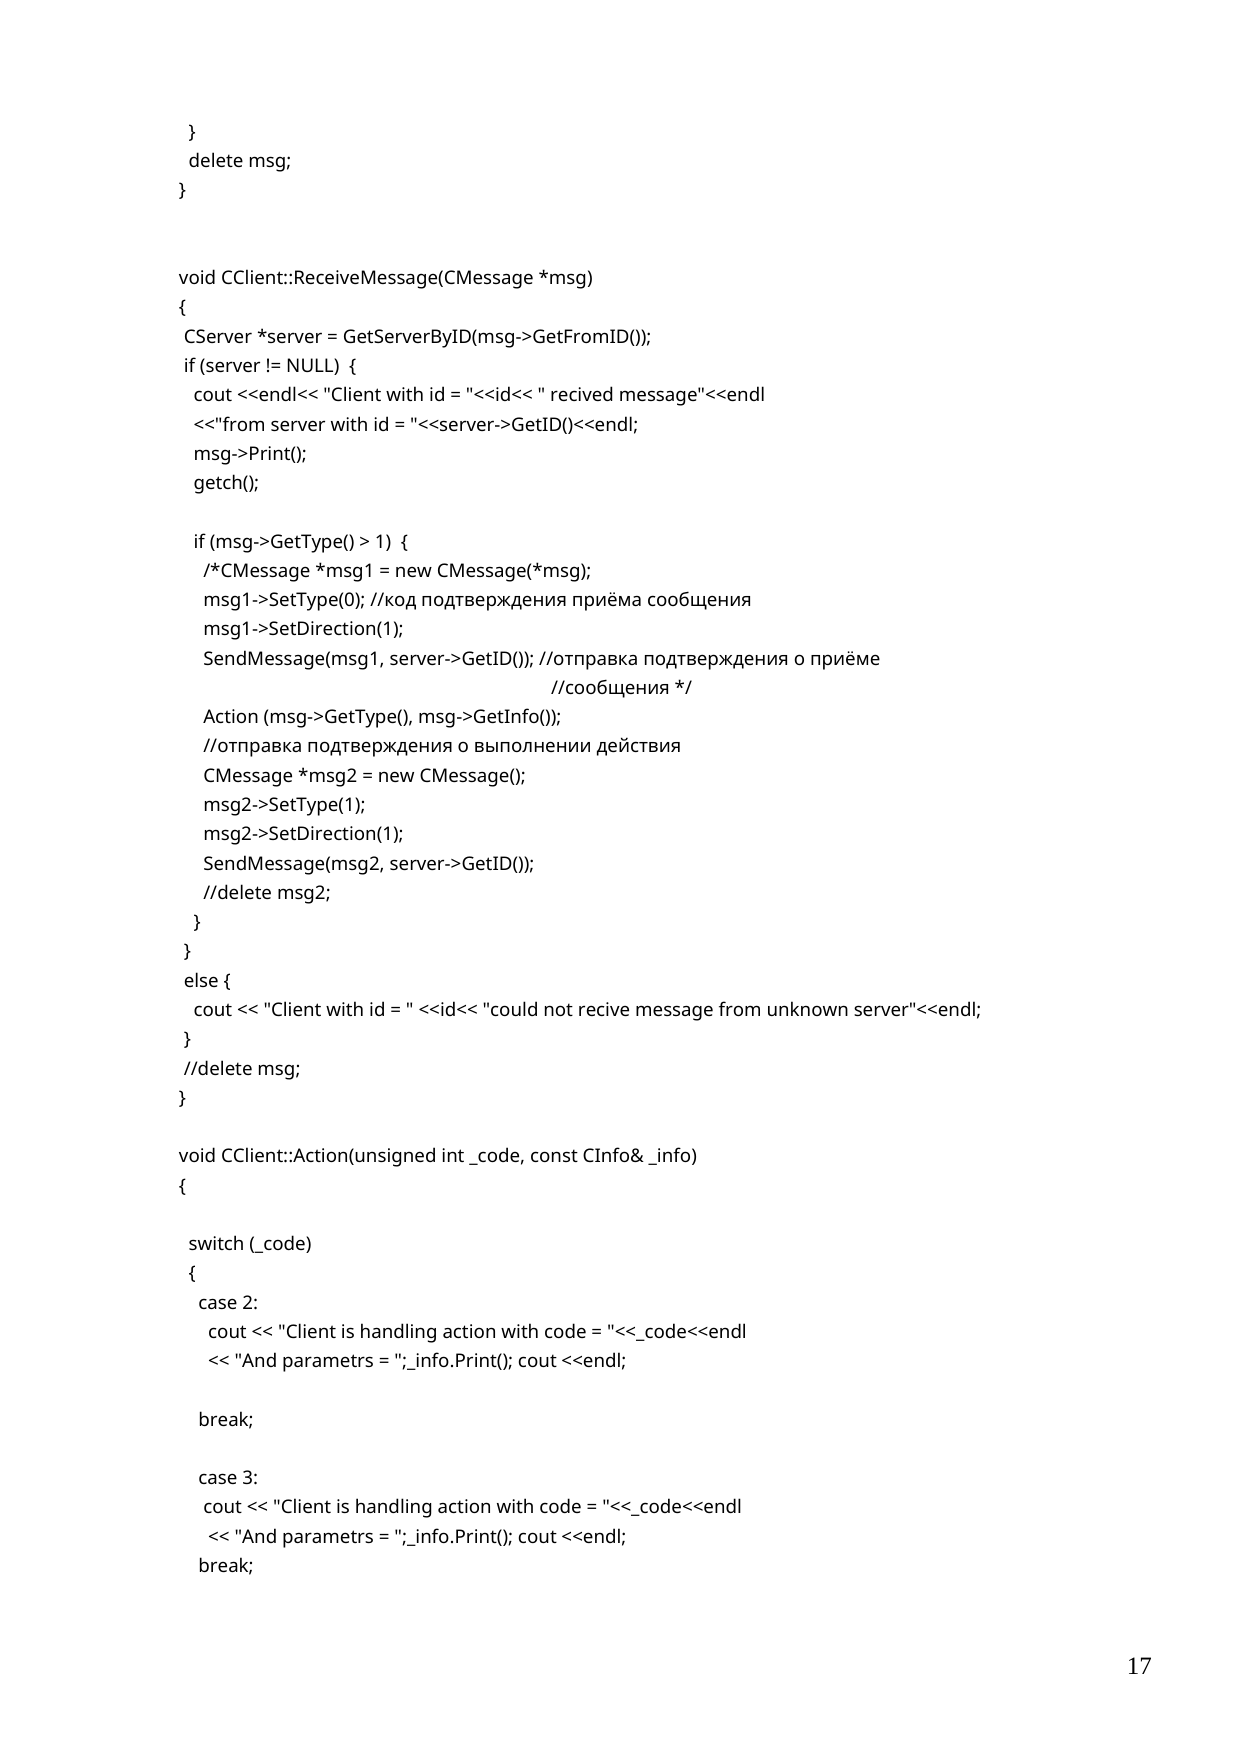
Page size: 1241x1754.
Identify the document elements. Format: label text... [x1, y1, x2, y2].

text //отправка подтверждения о выполнении действия [179, 733, 1152, 758]
text msg2->SetType(1); [179, 791, 1152, 817]
text //delete msg2; [179, 879, 1152, 905]
text cout << "Client is handling action with code = "<<_code<<endl [179, 1494, 1152, 1519]
text /*CMessage *msg1 = new CMessage(*msg); [179, 557, 1152, 583]
text << "And parametrs = ";_info.Print(); cout <<endl; [179, 1347, 1152, 1373]
text msg1->SetDirection(1); [179, 616, 1152, 641]
text msg1->SetType(0); //код подтверждения приёма сообщения [179, 586, 1152, 612]
text } [179, 118, 1152, 144]
text getch(); [179, 469, 1152, 495]
text msg->Print(); [179, 440, 1152, 466]
text delete msg; [179, 147, 1152, 173]
text break; [179, 1406, 1152, 1432]
text case 2: [179, 1289, 1152, 1314]
text } [179, 938, 1152, 963]
text Action (msg->GetType(), msg->GetInfo()); [179, 703, 1152, 729]
text cout <<endl<< "Client with id = "<<id<< " recived message"<<endl [179, 382, 1152, 407]
text } [179, 177, 1152, 202]
text msg2->SetDirection(1); [179, 821, 1152, 846]
text { [179, 294, 1152, 319]
text SendMessage(msg2, server->GetID()); [179, 850, 1152, 875]
text if (msg->GetType() > 1) { [179, 528, 1152, 553]
text CMessage *msg2 = new CMessage(); [179, 762, 1152, 788]
text CServer *server = GetServerByID(msg->GetFromID()); [179, 323, 1152, 348]
text } [179, 1084, 1152, 1109]
text else { [179, 967, 1152, 992]
text } [179, 908, 1152, 934]
text //сообщения */ [179, 674, 1152, 700]
text void CClient::ReceiveMessage(CMessage *msg) [179, 264, 1152, 290]
text break; [179, 1552, 1152, 1578]
text { [179, 1260, 1152, 1285]
text { [179, 1172, 1152, 1197]
text } [179, 1026, 1152, 1051]
text cout << "Client is handling action with code = "<<_code<<endl [179, 1318, 1152, 1344]
text switch (_code) [179, 1230, 1152, 1256]
text cout << "Client with id = " <<id<< "could not recive message from unknown server"<<endl; [179, 996, 1152, 1022]
text << "And parametrs = ";_info.Print(); cout <<endl; [179, 1523, 1152, 1549]
text SendMessage(msg1, server->GetID()); //отправка подтверждения о приёме [179, 645, 1152, 671]
text //delete msg; [179, 1055, 1152, 1080]
text case 3: [179, 1464, 1152, 1490]
text void CClient::Action(unsigned int _code, const CInfo& _info) [179, 1143, 1152, 1168]
text <<"from server with id = "<<server->GetID()<<endl; [179, 411, 1152, 436]
text if (server != NULL) { [179, 352, 1152, 378]
